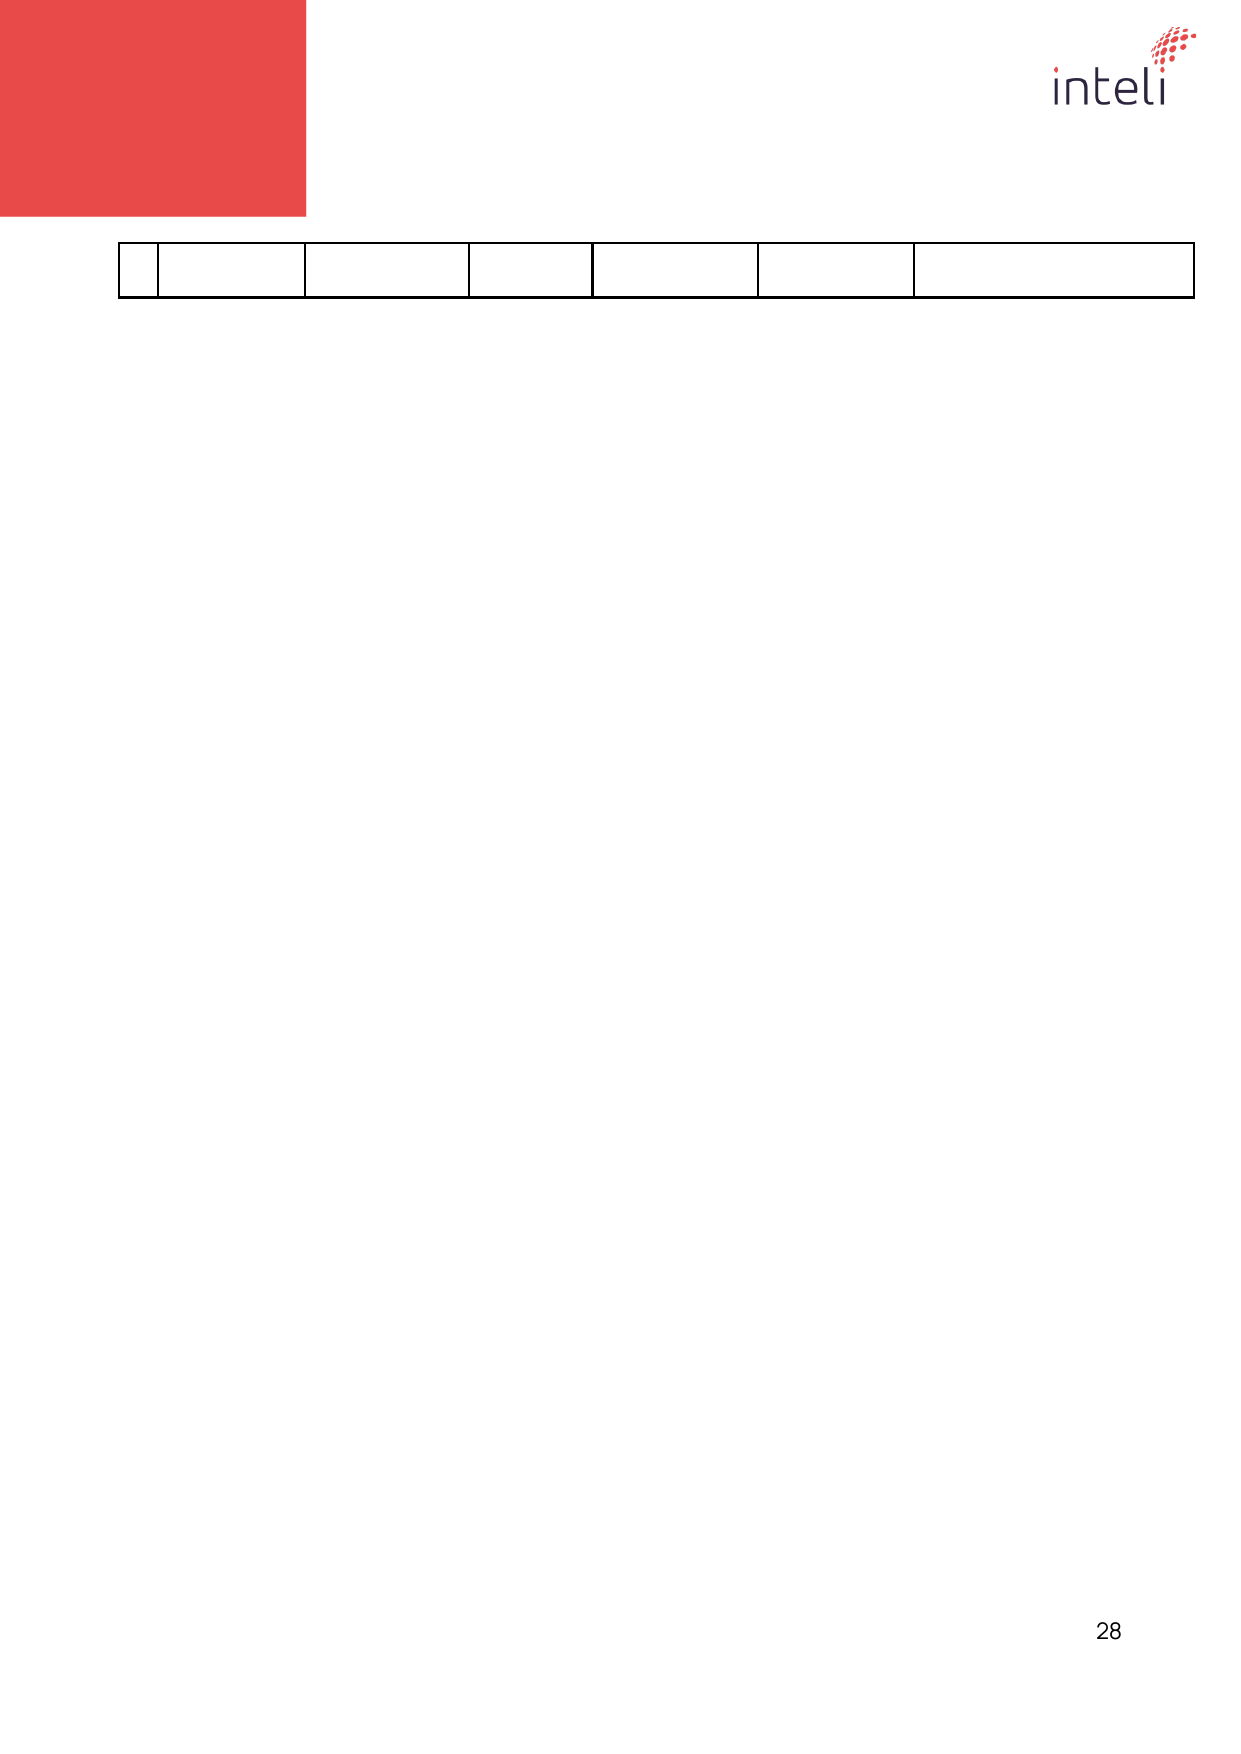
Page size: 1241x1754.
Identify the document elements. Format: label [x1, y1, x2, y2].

picture [0, 0, 307, 217]
table_cell [915, 244, 1193, 296]
table_cell [470, 244, 591, 296]
table_cell [306, 244, 468, 296]
table_cell [759, 244, 913, 296]
table_cell [594, 244, 757, 296]
table_cell [159, 244, 304, 296]
table_cell [120, 244, 157, 296]
picture [1054, 27, 1197, 105]
